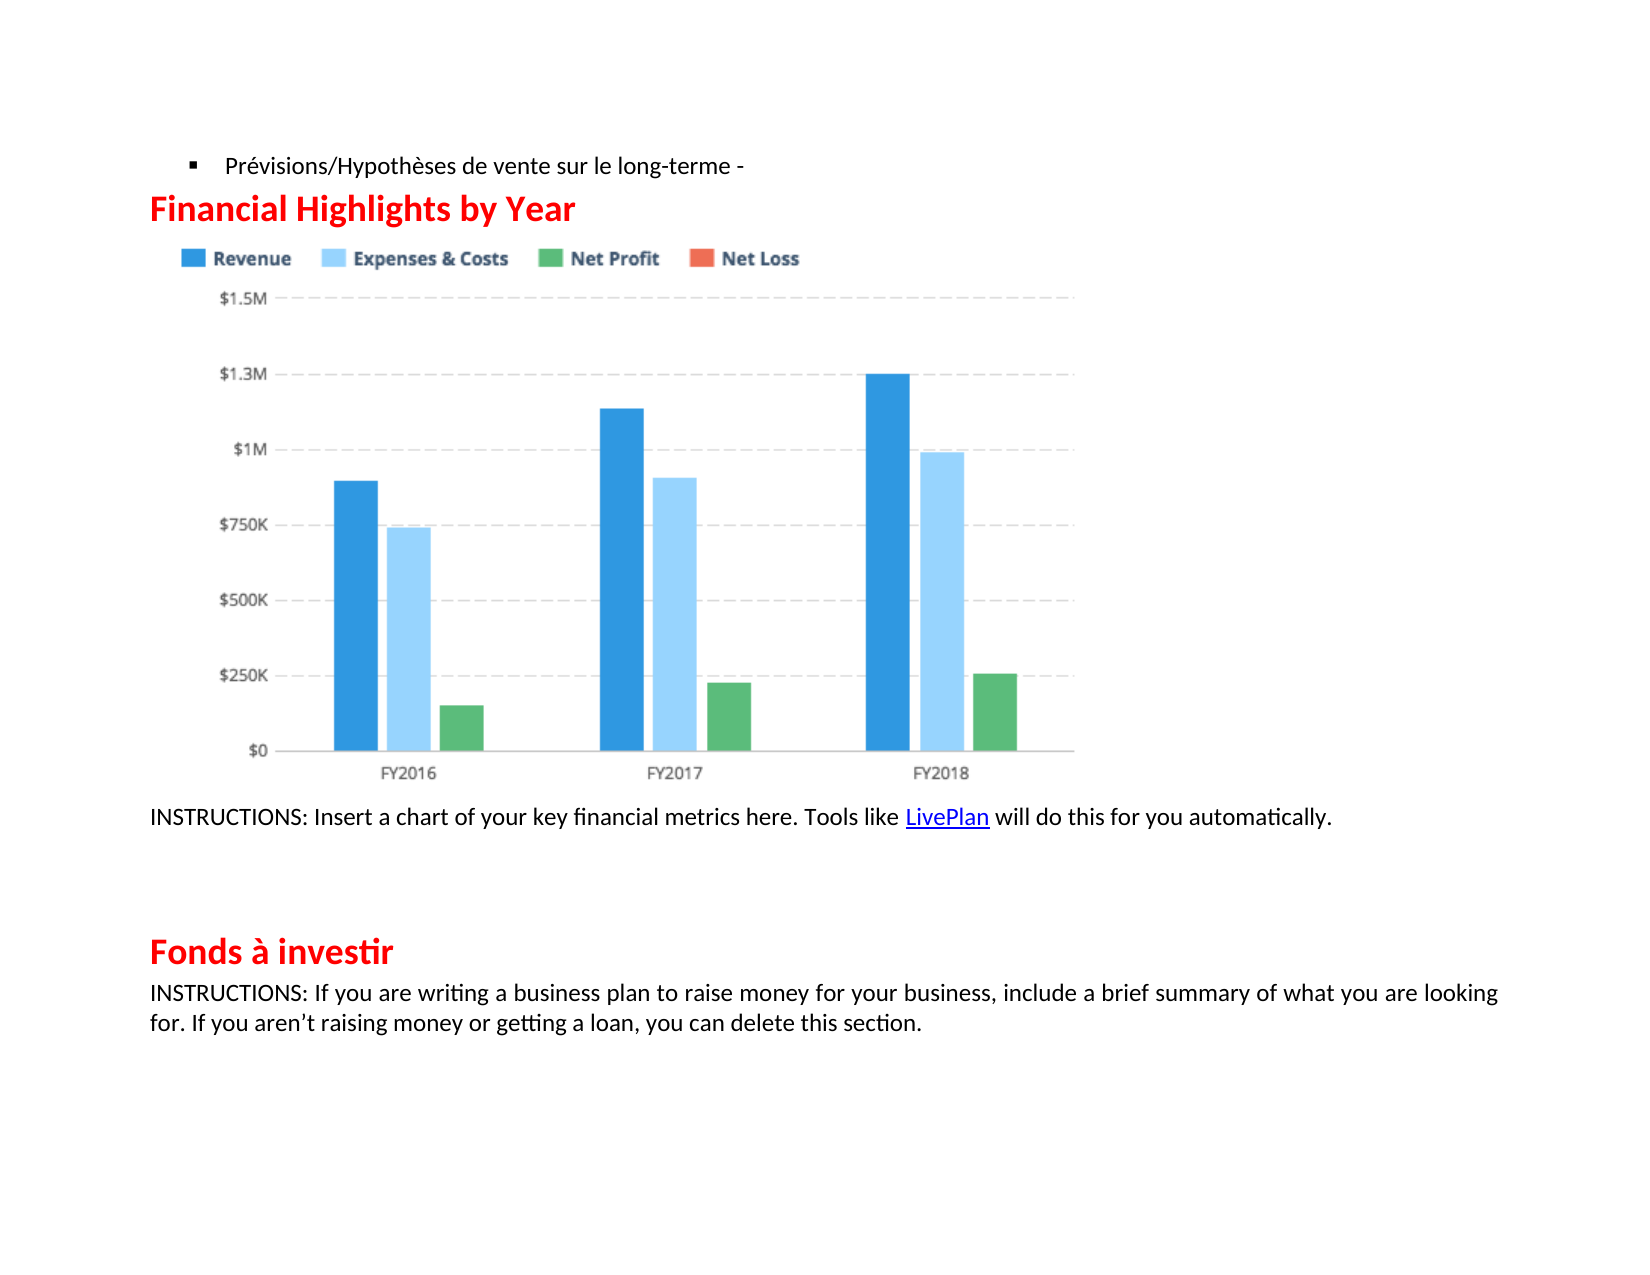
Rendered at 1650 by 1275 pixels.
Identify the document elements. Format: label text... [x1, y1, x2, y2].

text INSTRUCTIONS: Insert a chart of your key financial metrics here. Tools like LivePlan will do this for you automatically. [150, 801, 1500, 832]
list Prévisions/Hypothèses de vente sur le long-terme - [187, 150, 1500, 181]
text Financial Highlights by Year [150, 185, 1500, 231]
picture [150, 234, 1125, 802]
text INSTRUCTIONS: If you are writing a business plan to raise money for your business, include a brief summary of what you are looking for. If you aren’t raising money or getting a loan, you can delete this section. [150, 977, 1500, 1038]
text Fonds à investir [150, 928, 1500, 973]
